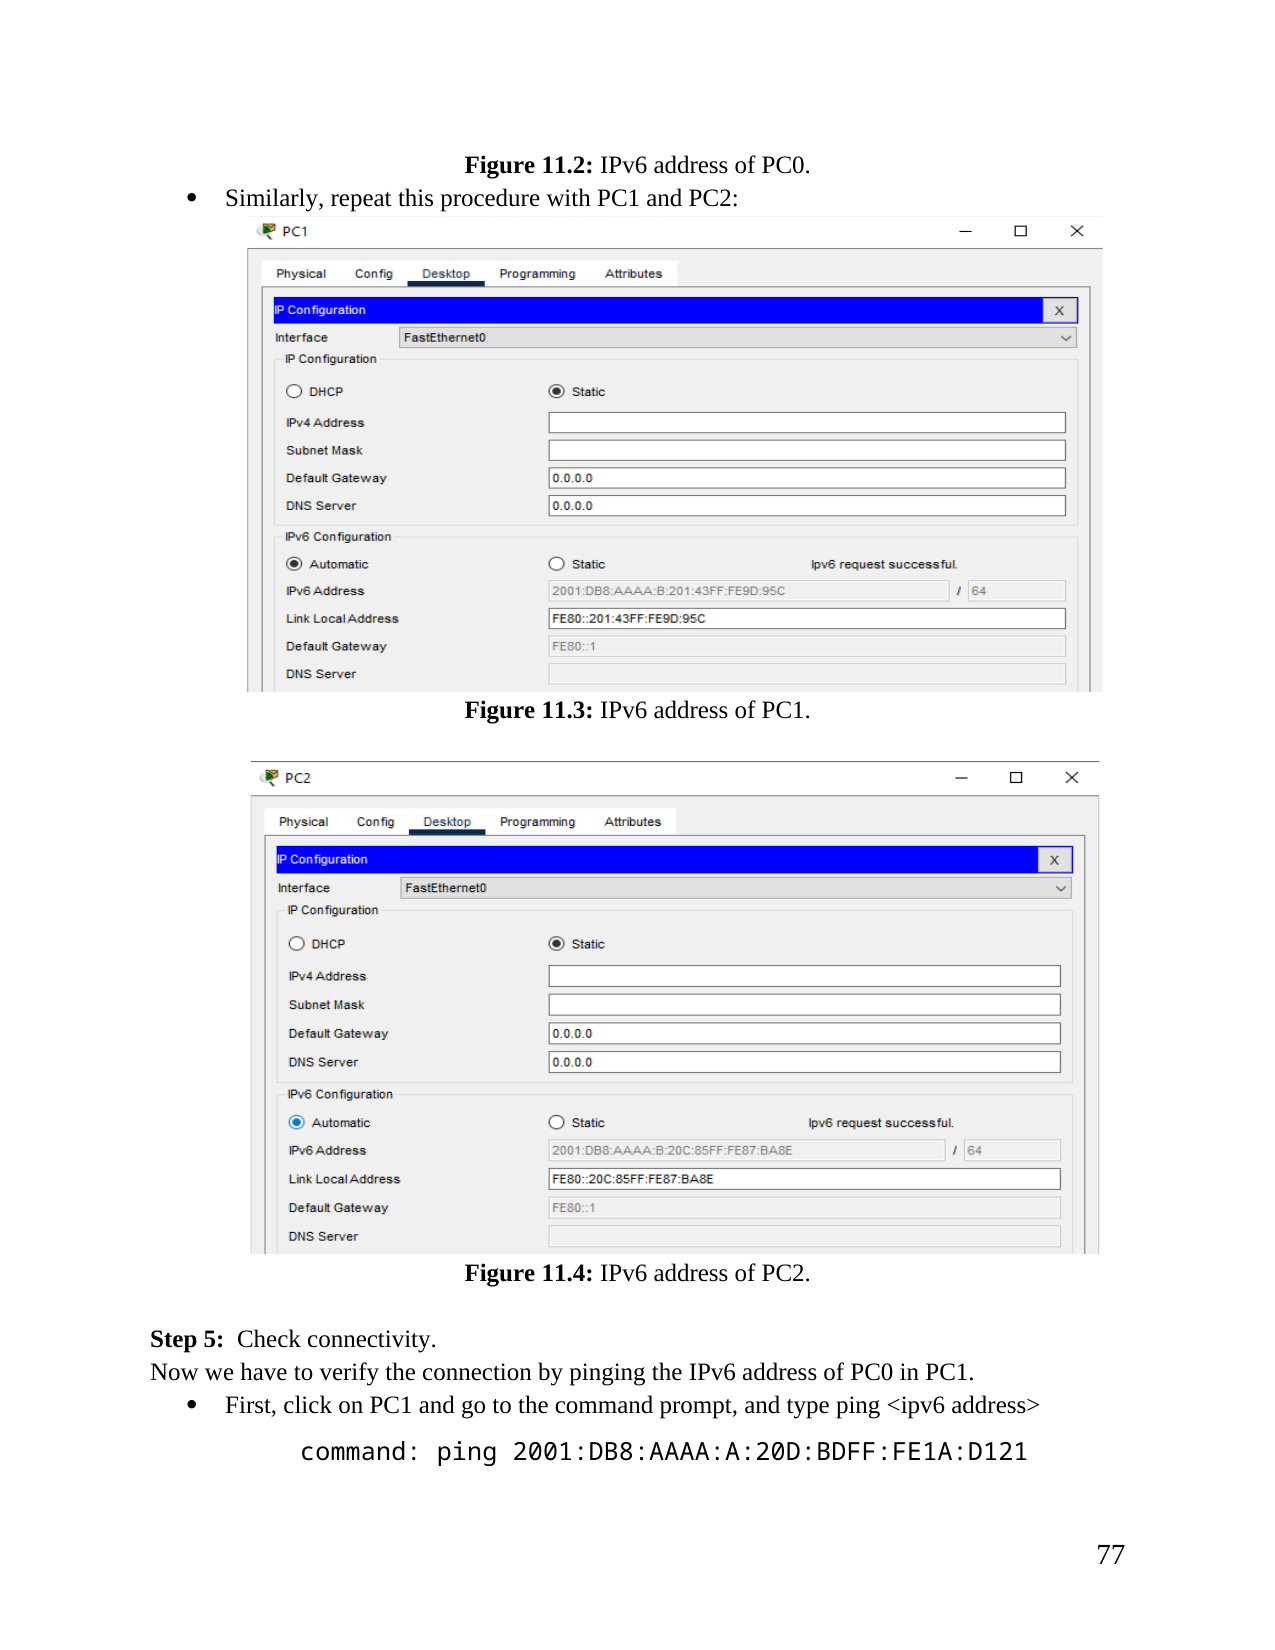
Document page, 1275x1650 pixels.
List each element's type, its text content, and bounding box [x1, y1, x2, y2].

list Similarly, repeat this procedure with PC1 and PC2: [187, 183, 1125, 212]
picture [247, 216, 1103, 692]
text Now we have to verify the connection by pinging the IPv6 address of PC0 in PC1. [150, 1357, 1125, 1386]
picture [250, 761, 1100, 1254]
text Figure 11.3: IPv6 address of PC1. [150, 696, 1125, 724]
text command: ping 2001:DB8:AAAA:A:20D:BDFF:FE1A:D121 [225, 1433, 1125, 1467]
text Figure 11.4: IPv6 address of PC2. [150, 1258, 1125, 1287]
text Step 5: Check connectivity. [150, 1324, 1125, 1353]
list First, click on PC1 and go to the command prompt, and type ping <ipv6 address> [187, 1390, 1125, 1419]
text Figure 11.2: IPv6 address of PC0. [150, 150, 1125, 179]
